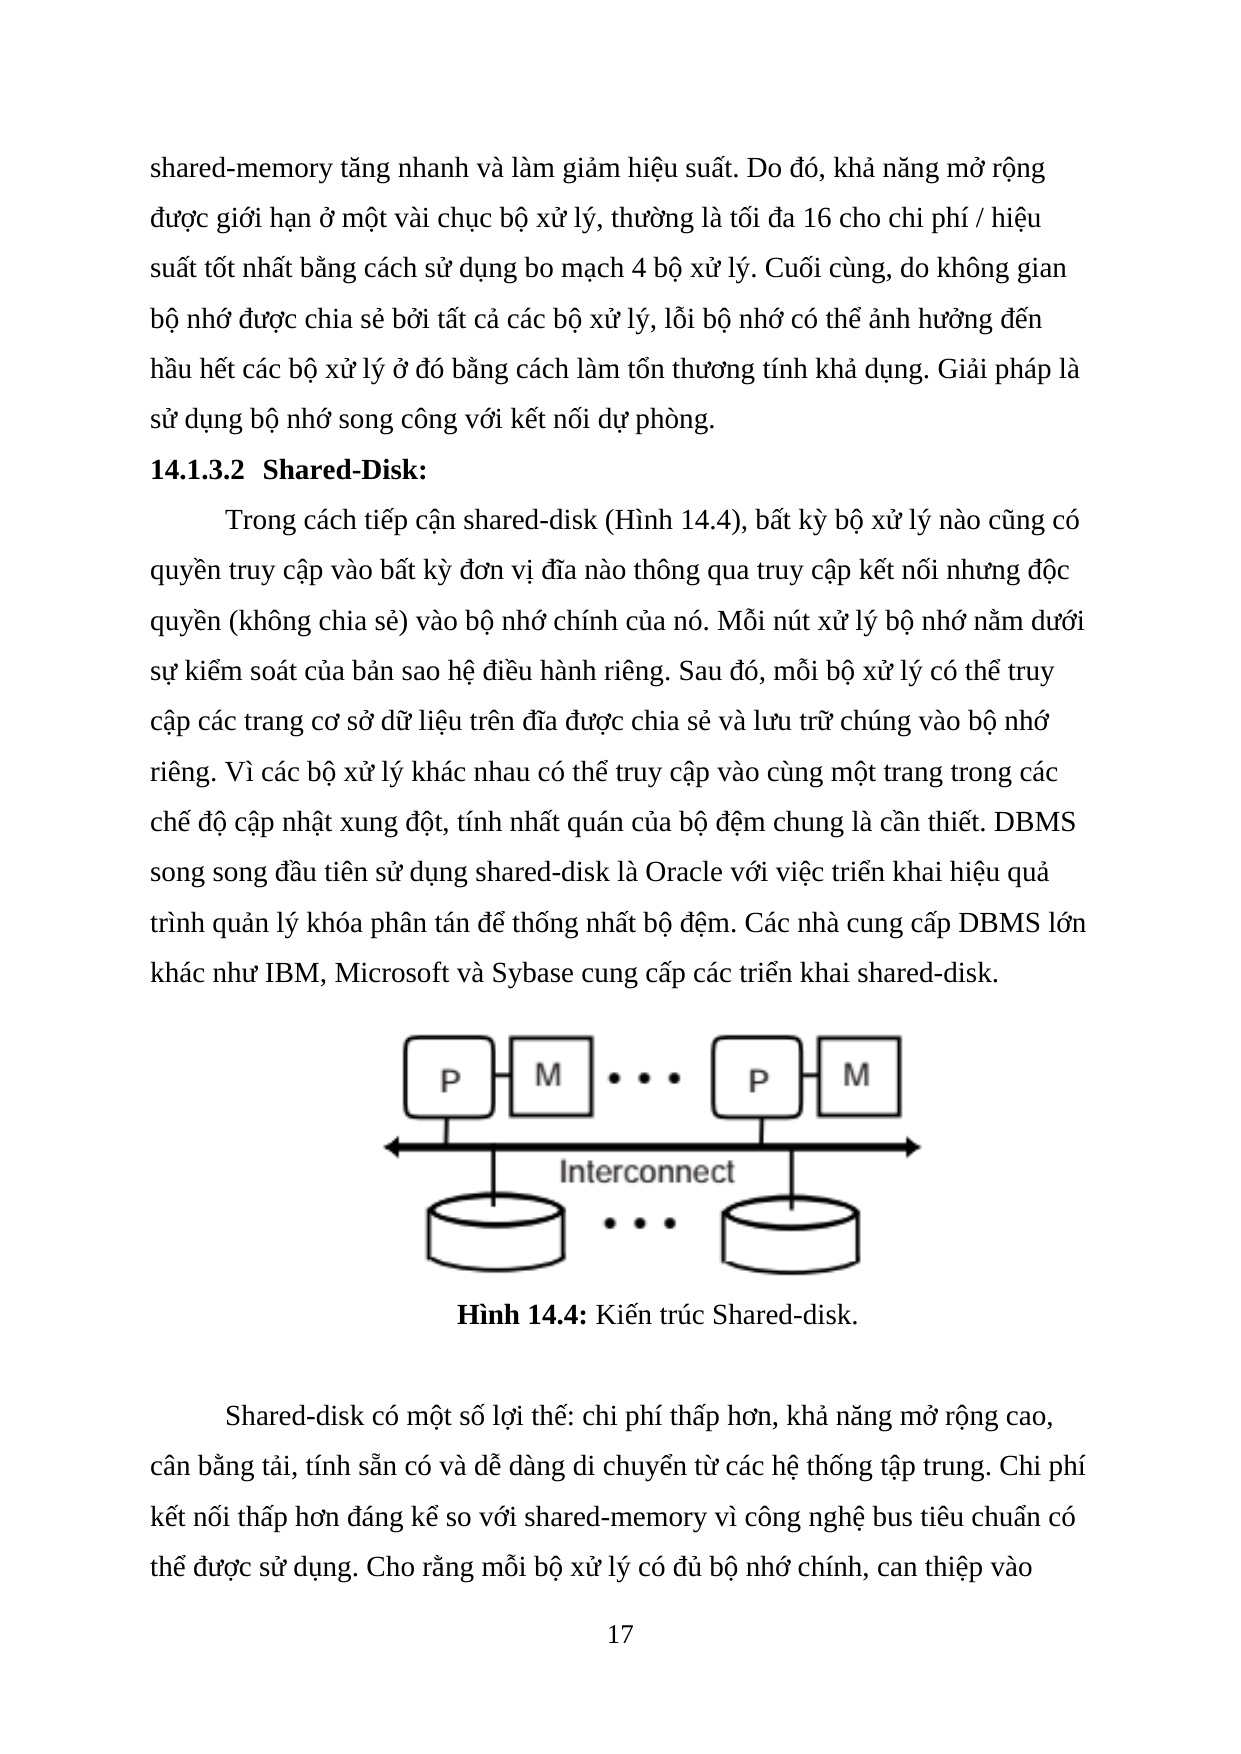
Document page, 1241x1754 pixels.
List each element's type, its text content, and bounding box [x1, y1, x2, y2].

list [150, 150, 1090, 435]
picture [373, 1005, 942, 1282]
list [150, 1398, 1090, 1582]
list Hình 14.4: Kiến trúc Shared-disk. [150, 1297, 1090, 1331]
list Shared-Disk: [150, 452, 1090, 485]
list Trong cách tiếp cận shared-disk (Hình 14.4), bất kỳ bộ xử lý nào cũng có quyền truy cập vào bất kỳ đơn vị đĩa nào thông qua truy cập kết nối nhưng độc quyền (không chia sẻ) vào bộ nhớ chính của nó. Mỗi nút xử lý bộ nhớ nằm dưới sự kiểm soát của bản sao hệ điều hành riêng. Sau đó, mỗi bộ xử lý có thể truy cập các trang cơ sở dữ liệu trên đĩa được chia sẻ và lưu trữ chúng vào bộ nhớ riêng. Vì các bộ xử lý khác nhau có thể truy cập vào cùng một trang trong các chế độ cập nhật xung đột, tính nhất quán của bộ đệm chung là cần thiết. DBMS song song đầu tiên sử dụng shared-disk là Oracle với việc triển khai hiệu quả trình quản lý khóa phân tán để thống nhất bộ đệm. Các nhà cung cấp DBMS lớn khác như IBM, Microsoft và Sybase cung cấp các triển khai shared-disk. [150, 502, 1090, 988]
